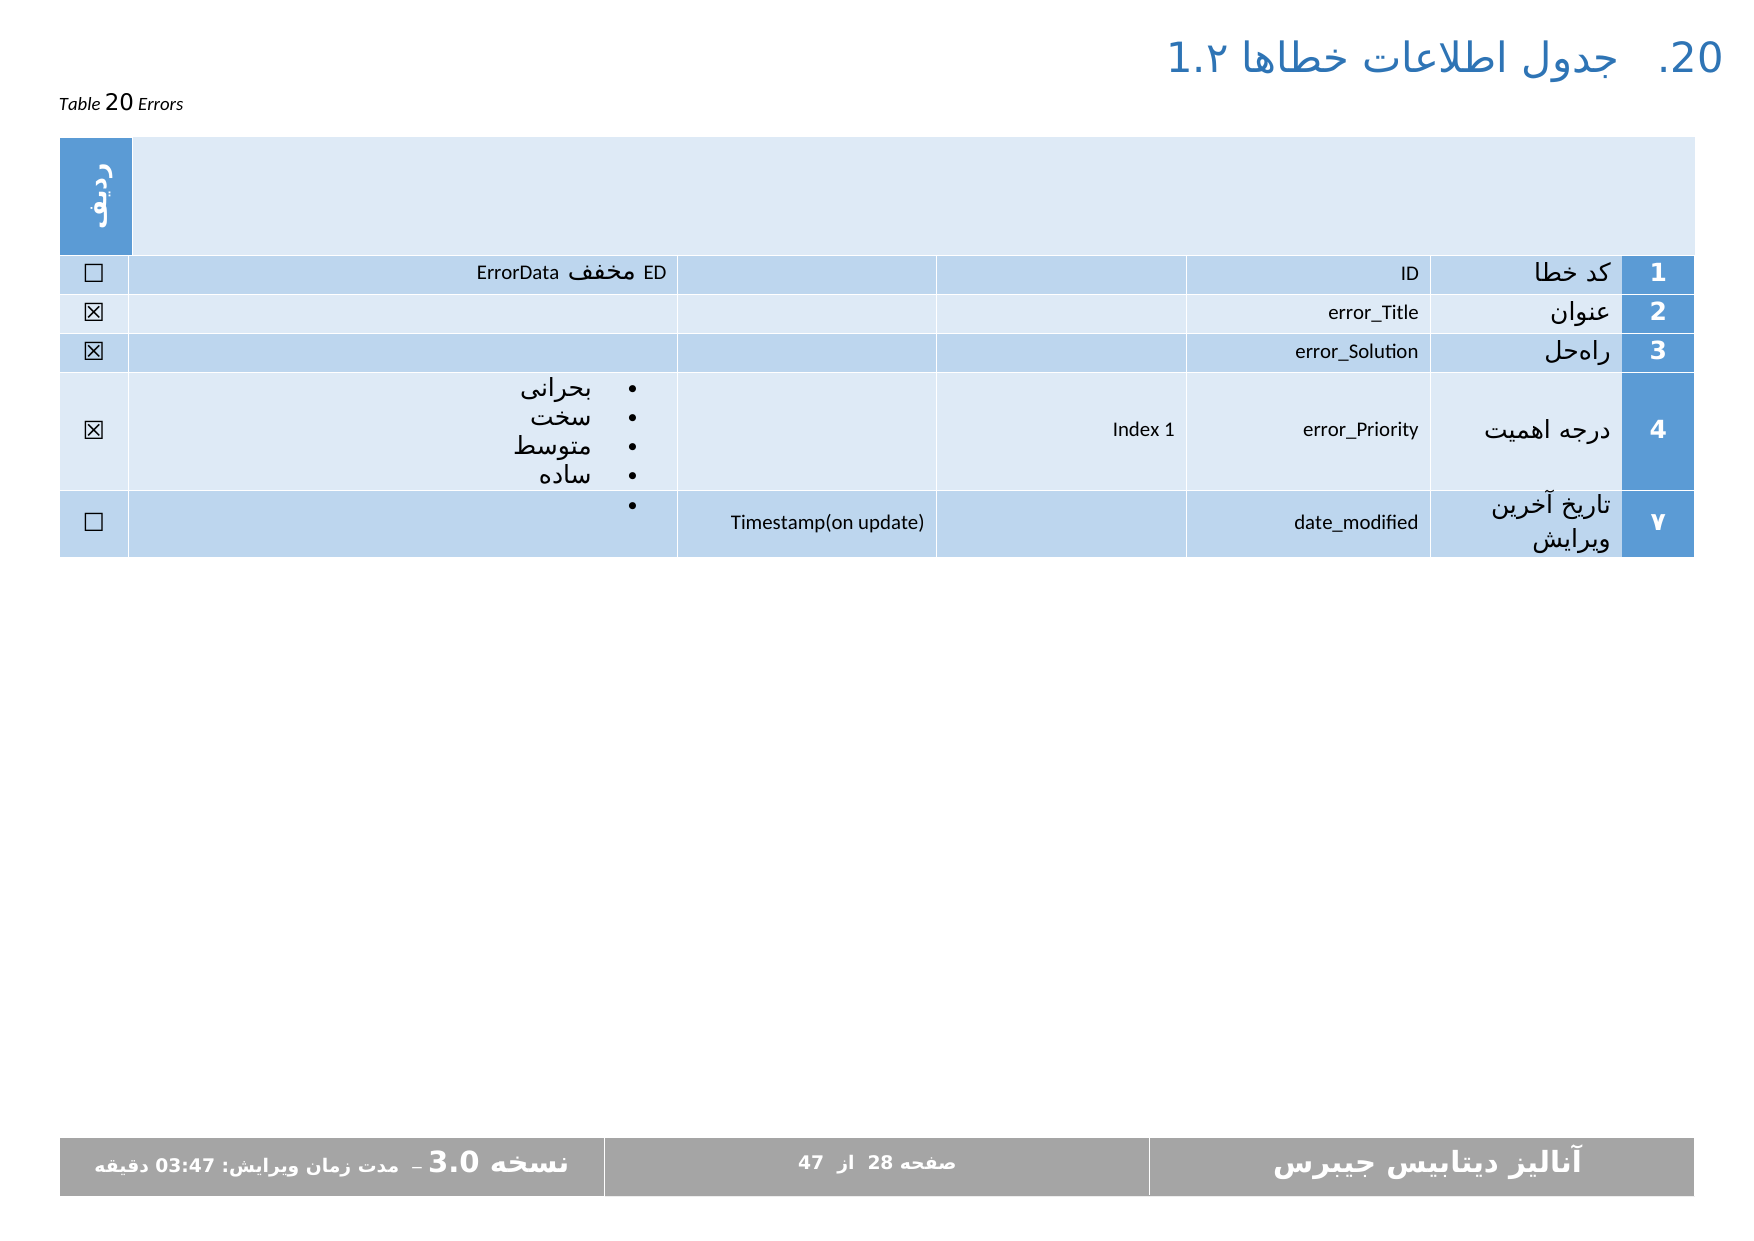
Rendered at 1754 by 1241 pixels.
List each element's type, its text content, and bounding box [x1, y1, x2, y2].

table_cell بحرانی سخت متوسط ساده [129, 373, 677, 490]
table_cell تاریخ آخرین ویرایش [1431, 491, 1622, 557]
table_cell [937, 295, 1186, 333]
table_cell عنوان [1431, 295, 1622, 333]
table_header ردیف [60, 138, 132, 255]
table_cell Timestamp(on update) [678, 491, 936, 557]
table_cell [937, 334, 1186, 372]
table_cell [129, 334, 677, 372]
table_cell [678, 295, 936, 333]
table_cell Index 1 [937, 373, 1186, 490]
table_cell error_Priority [1187, 373, 1430, 490]
table_cell [678, 334, 936, 372]
table_cell راه‌حل [1431, 334, 1622, 372]
table_cell date_modified [1187, 491, 1430, 557]
table_cell ED مخفف ErrorData [129, 256, 677, 294]
subtitle جدول اطلاعات خطاها 1.۲ [59, 34, 1657, 82]
table_cell [937, 256, 1186, 294]
table_cell error_Title [1187, 295, 1430, 333]
table_cell 2 [1622, 295, 1694, 333]
table_cell 1 [1622, 256, 1694, 294]
table_cell 3 [1622, 334, 1694, 372]
table_cell درجه اهمیت [1431, 373, 1622, 490]
table_cell [129, 491, 677, 557]
table_cell [937, 491, 1186, 557]
table_cell error_Solution [1187, 334, 1430, 372]
table_cell ID [1187, 256, 1430, 294]
table_cell [678, 373, 936, 490]
table_cell [129, 295, 677, 333]
table_cell 4 [1622, 373, 1694, 490]
table_cell کد خطا [1431, 256, 1622, 294]
table_cell [678, 256, 936, 294]
table_cell ۷ [1622, 491, 1694, 557]
